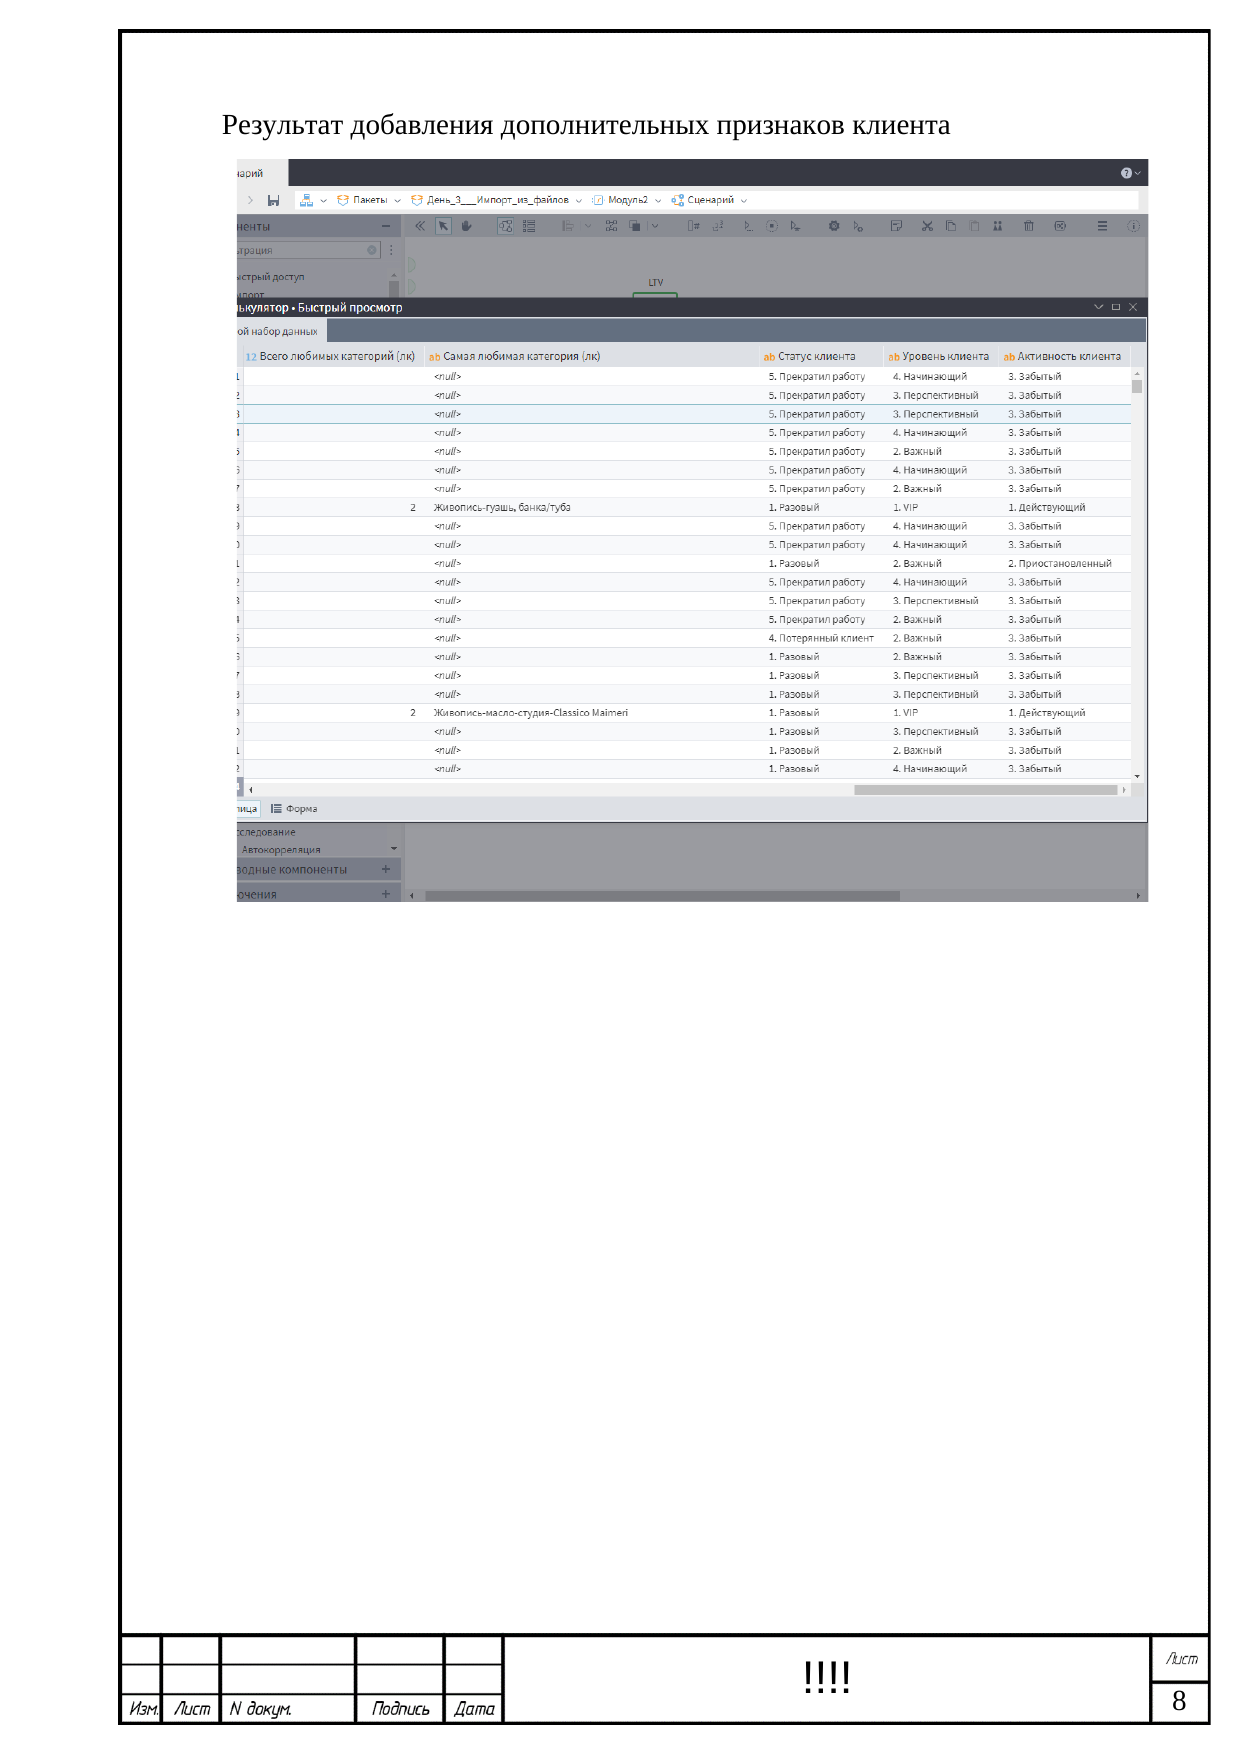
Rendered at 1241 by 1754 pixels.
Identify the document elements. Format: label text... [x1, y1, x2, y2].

text Результат добавления дополнительных признаков клиента [148, 107, 1163, 141]
picture [118, 29, 1211, 1725]
